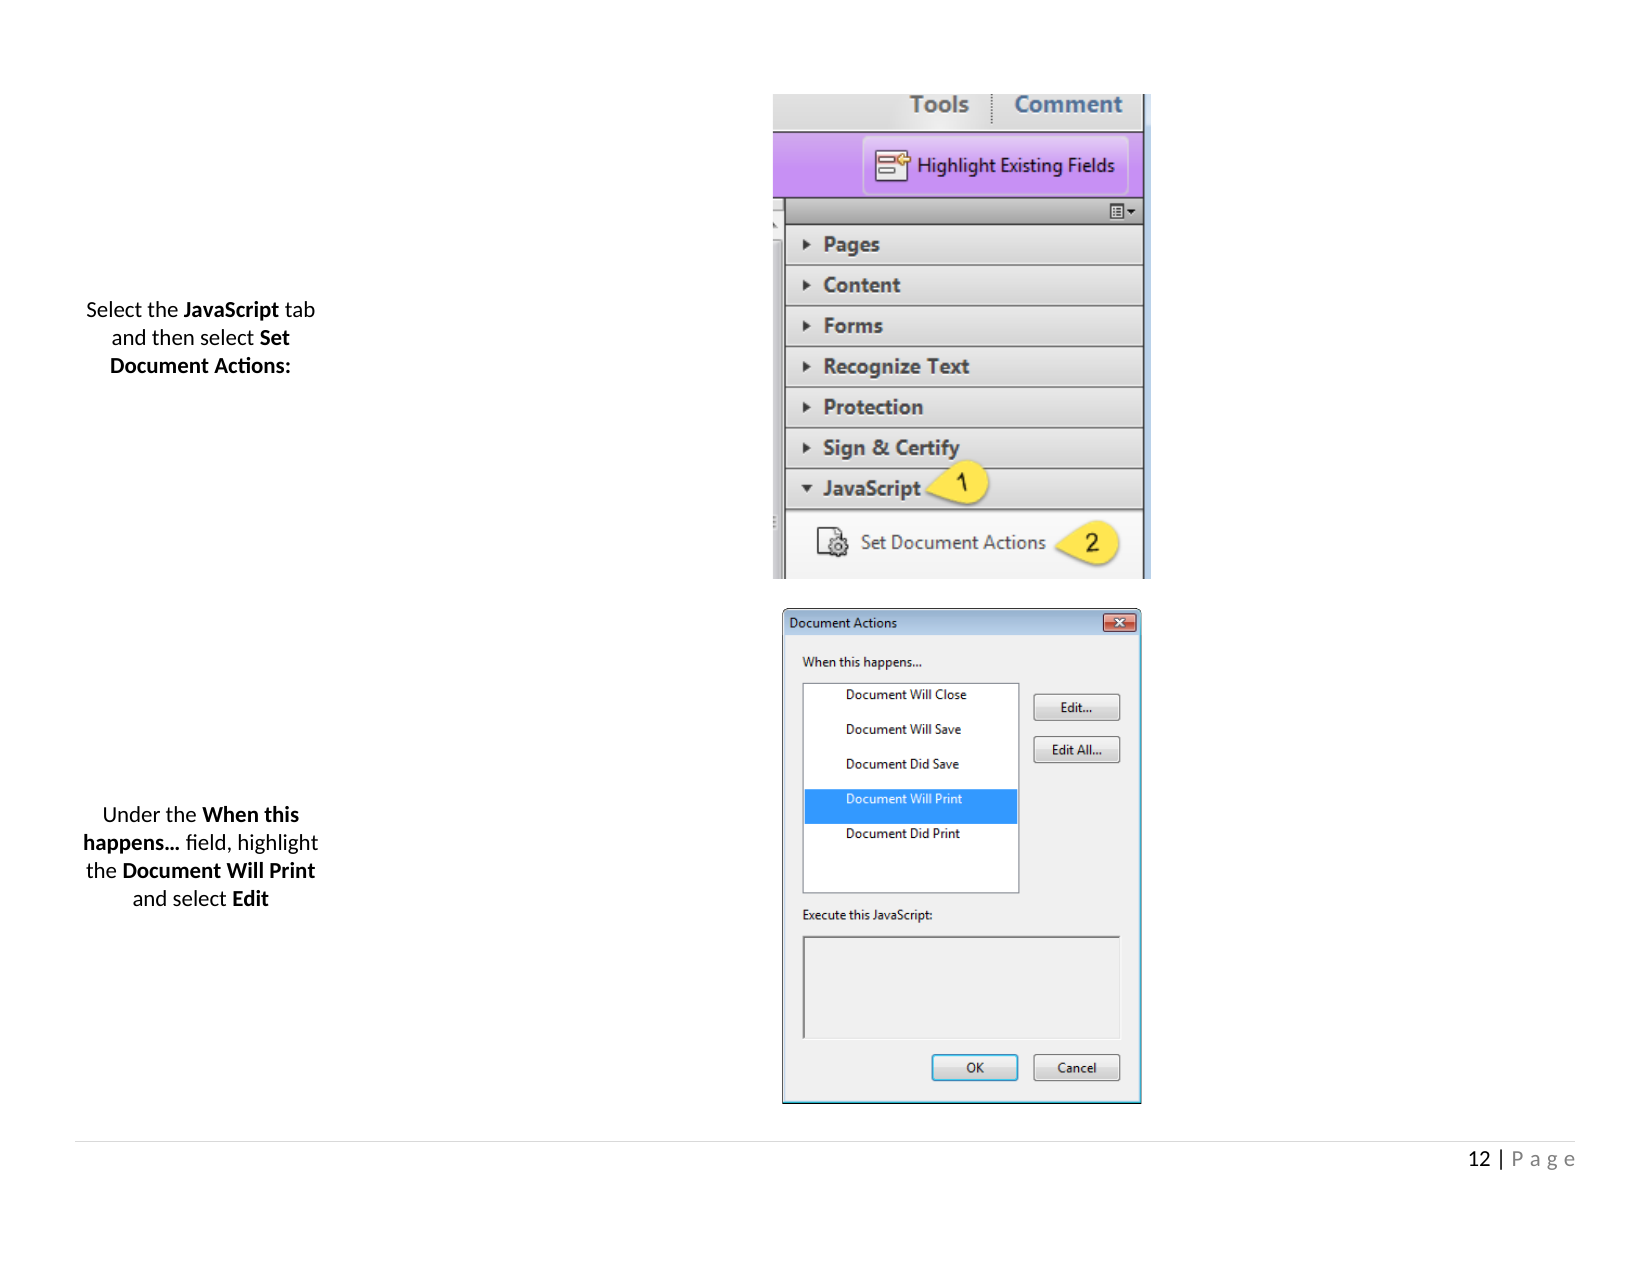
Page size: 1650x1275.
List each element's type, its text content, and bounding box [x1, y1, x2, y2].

picture [772, 94, 1151, 579]
picture [782, 608, 1142, 1104]
table_cell [338, 599, 1586, 1113]
table_cell Under the When this happens… field, highlight the Document Will Print and select Edit [64, 599, 337, 1113]
table_cell [338, 75, 1586, 599]
table_cell Select the JavaScript tab and then select Set Document Actions: [64, 75, 337, 599]
